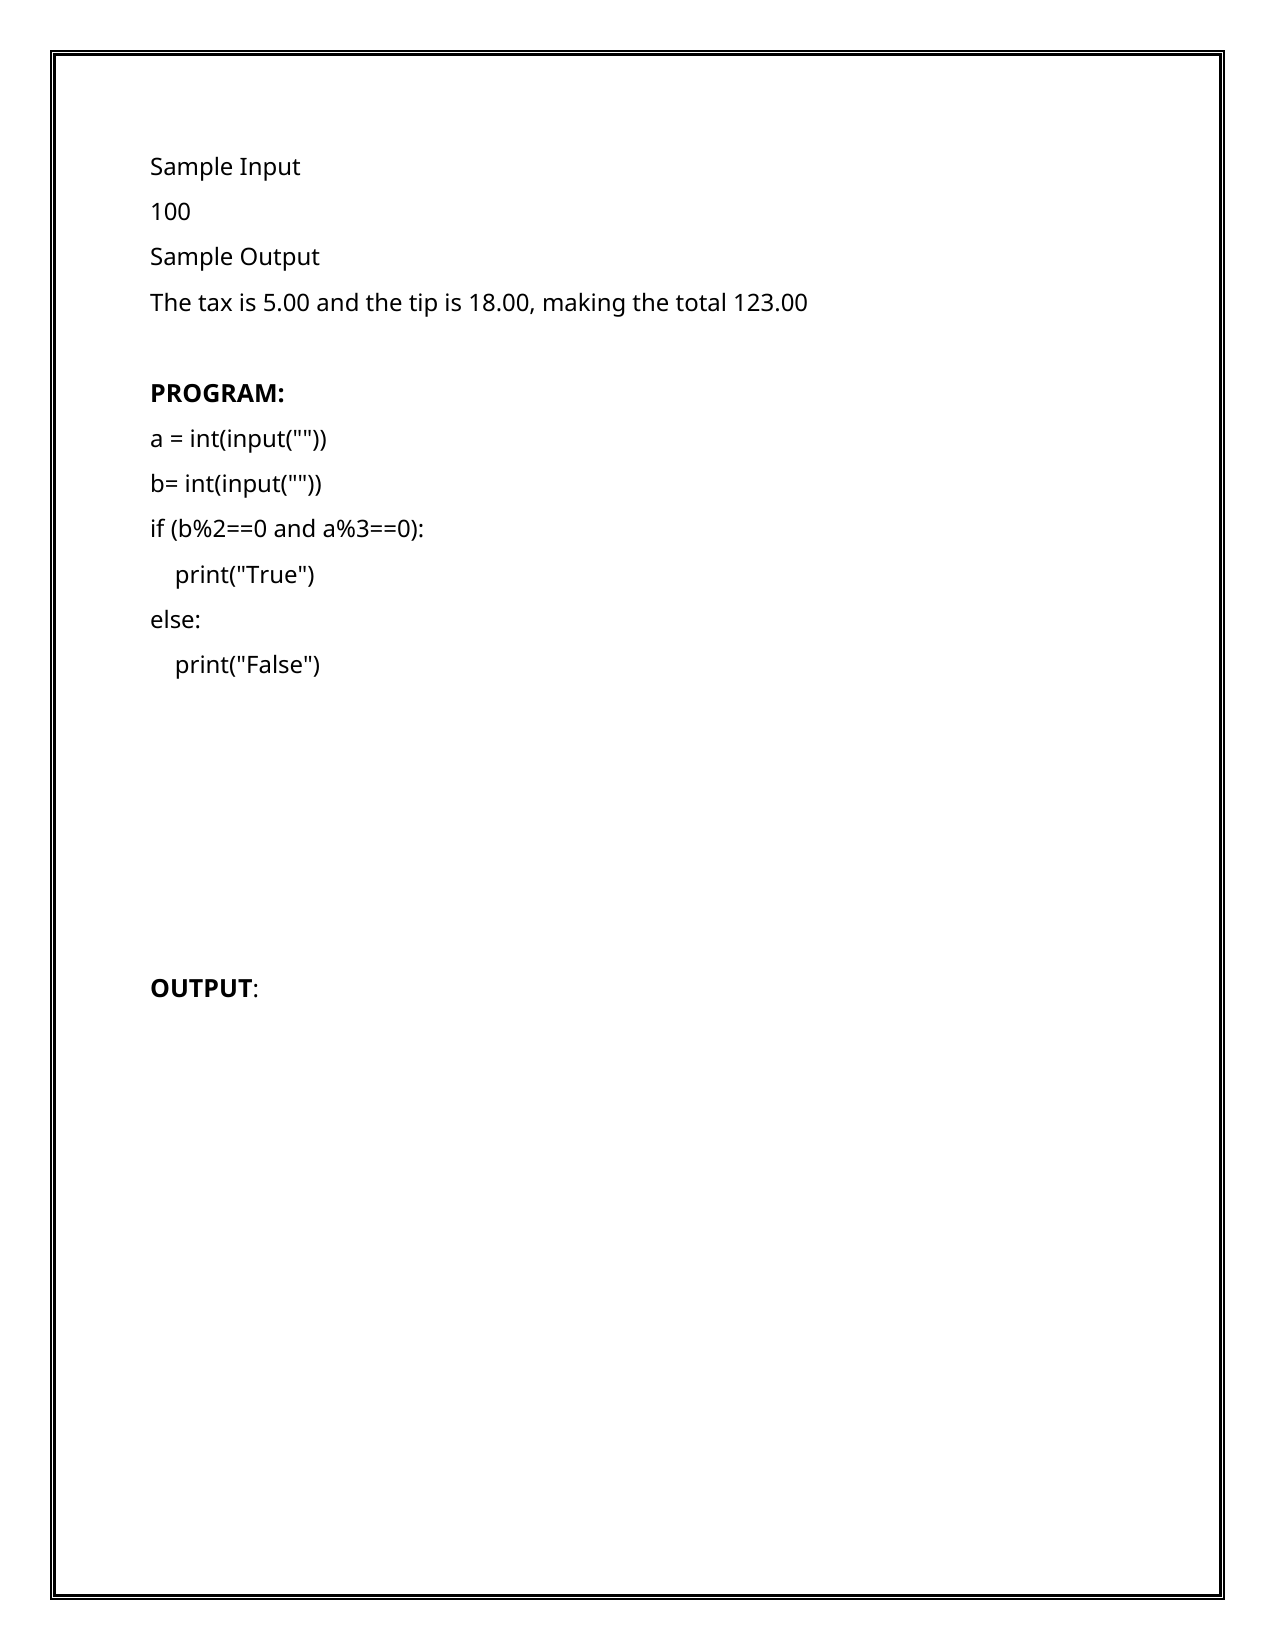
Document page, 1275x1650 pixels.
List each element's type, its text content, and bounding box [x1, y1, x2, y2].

text else: [150, 602, 1125, 635]
text Sample Output [150, 240, 1125, 273]
text PROGRAM: [150, 376, 1125, 409]
text 100 [150, 195, 1125, 228]
text The tax is 5.00 and the tip is 18.00, making the total 123.00 [150, 285, 1125, 318]
text Sample Input [150, 150, 1125, 183]
text print("False") [150, 648, 1125, 680]
text b= int(input("")) [150, 467, 1125, 500]
text if (b%2==0 and a%3==0): [150, 512, 1125, 545]
text print("True") [150, 557, 1125, 590]
text a = int(input("")) [150, 422, 1125, 455]
text OUTPUT: [150, 971, 1125, 1005]
